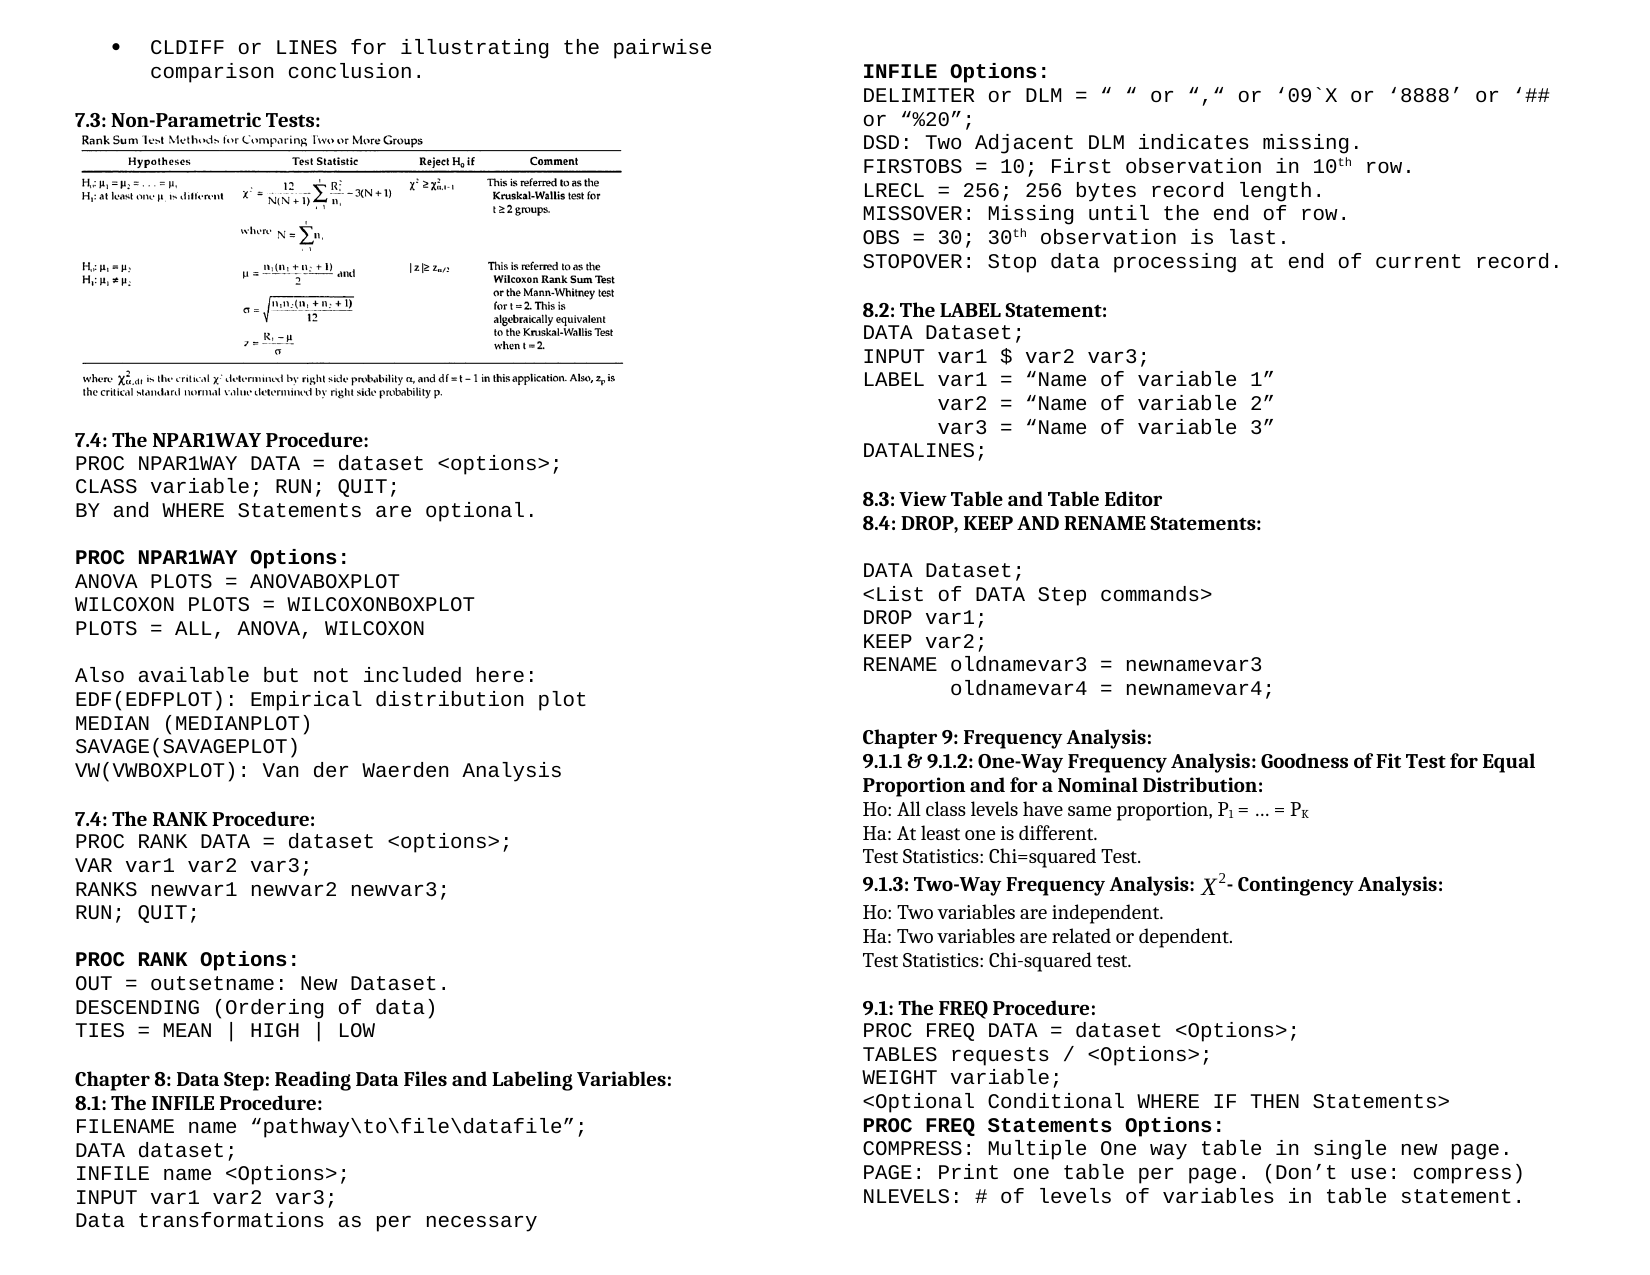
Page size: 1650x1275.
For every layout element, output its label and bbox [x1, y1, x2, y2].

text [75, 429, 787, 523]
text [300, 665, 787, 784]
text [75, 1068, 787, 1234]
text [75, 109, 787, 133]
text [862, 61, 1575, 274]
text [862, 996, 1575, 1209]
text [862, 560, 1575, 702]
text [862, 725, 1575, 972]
picture [75, 132, 638, 405]
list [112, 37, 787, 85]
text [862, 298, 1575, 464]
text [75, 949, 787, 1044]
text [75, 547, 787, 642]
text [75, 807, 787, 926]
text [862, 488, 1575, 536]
